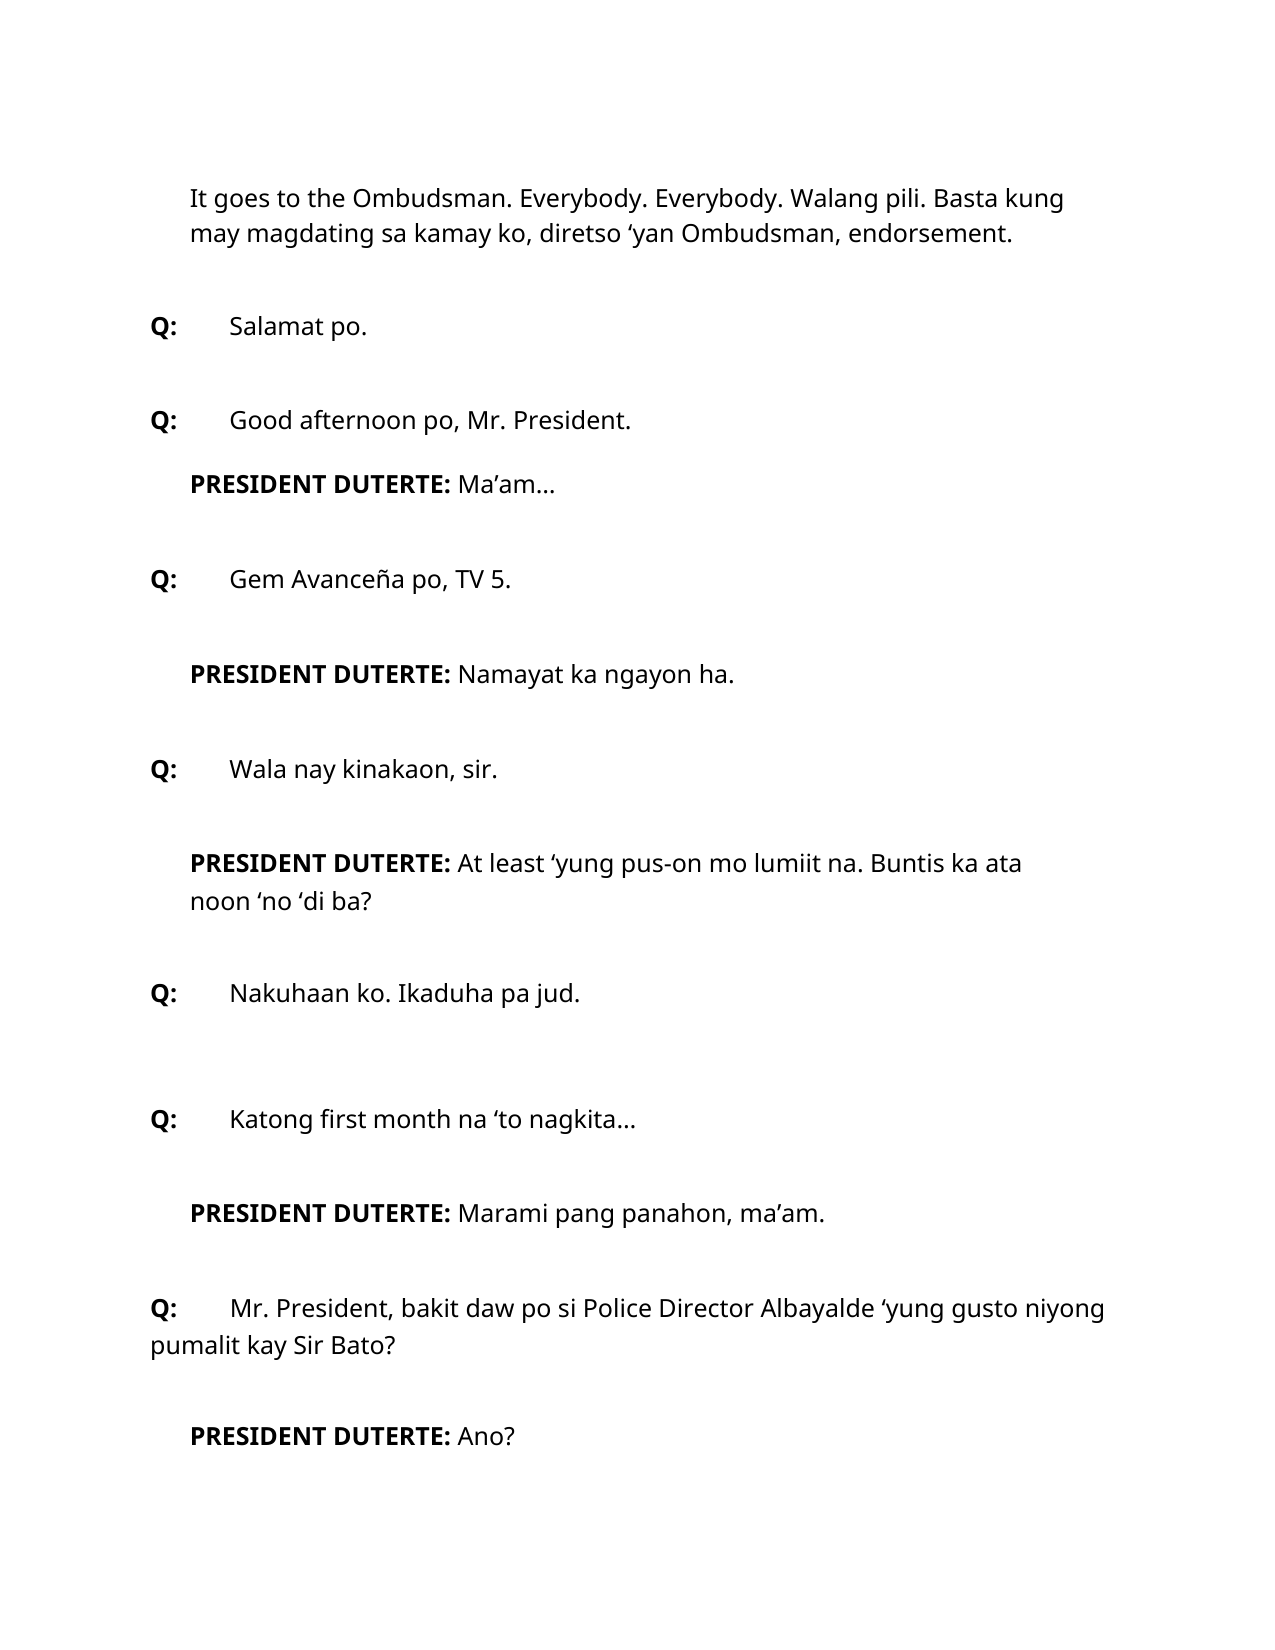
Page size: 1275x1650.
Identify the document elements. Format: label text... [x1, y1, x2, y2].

list Gem Avanceña po, TV 5. [150, 562, 1125, 596]
list Salamat po. [150, 308, 1125, 342]
list Katong first month na ‘to nagkita… [150, 1101, 1125, 1135]
text PRESIDENT DUTERTE: At least ‘yung pus-on mo lumiit na. Buntis ka ata noon ‘no ‘di ba? [189, 846, 1077, 918]
list Mr. President, bakit daw po si Police Director Albayalde ‘yung gusto niyong pumalit kay Sir Bato? [150, 1291, 1125, 1362]
list Good afternoon po, Mr. President. [150, 403, 1125, 437]
text It goes to the Ombudsman. Everybody. Everybody. Walang pili. Basta kung may magdating sa kamay ko, diretso ‘yan Ombudsman, endorsement. [189, 181, 1071, 250]
text PRESIDENT DUTERTE: Marami pang panahon, ma’am. [189, 1195, 1125, 1229]
text PRESIDENT DUTERTE: Namayat ka ngayon ha. [189, 656, 1125, 690]
list Wala nay kinakaon, sir. [150, 752, 1125, 786]
list Nakuhaan ko. Ikaduha pa jud. [150, 976, 1125, 1010]
text PRESIDENT DUTERTE: Ma’am… [189, 466, 1125, 500]
text PRESIDENT DUTERTE: Ano? [189, 1419, 1125, 1453]
